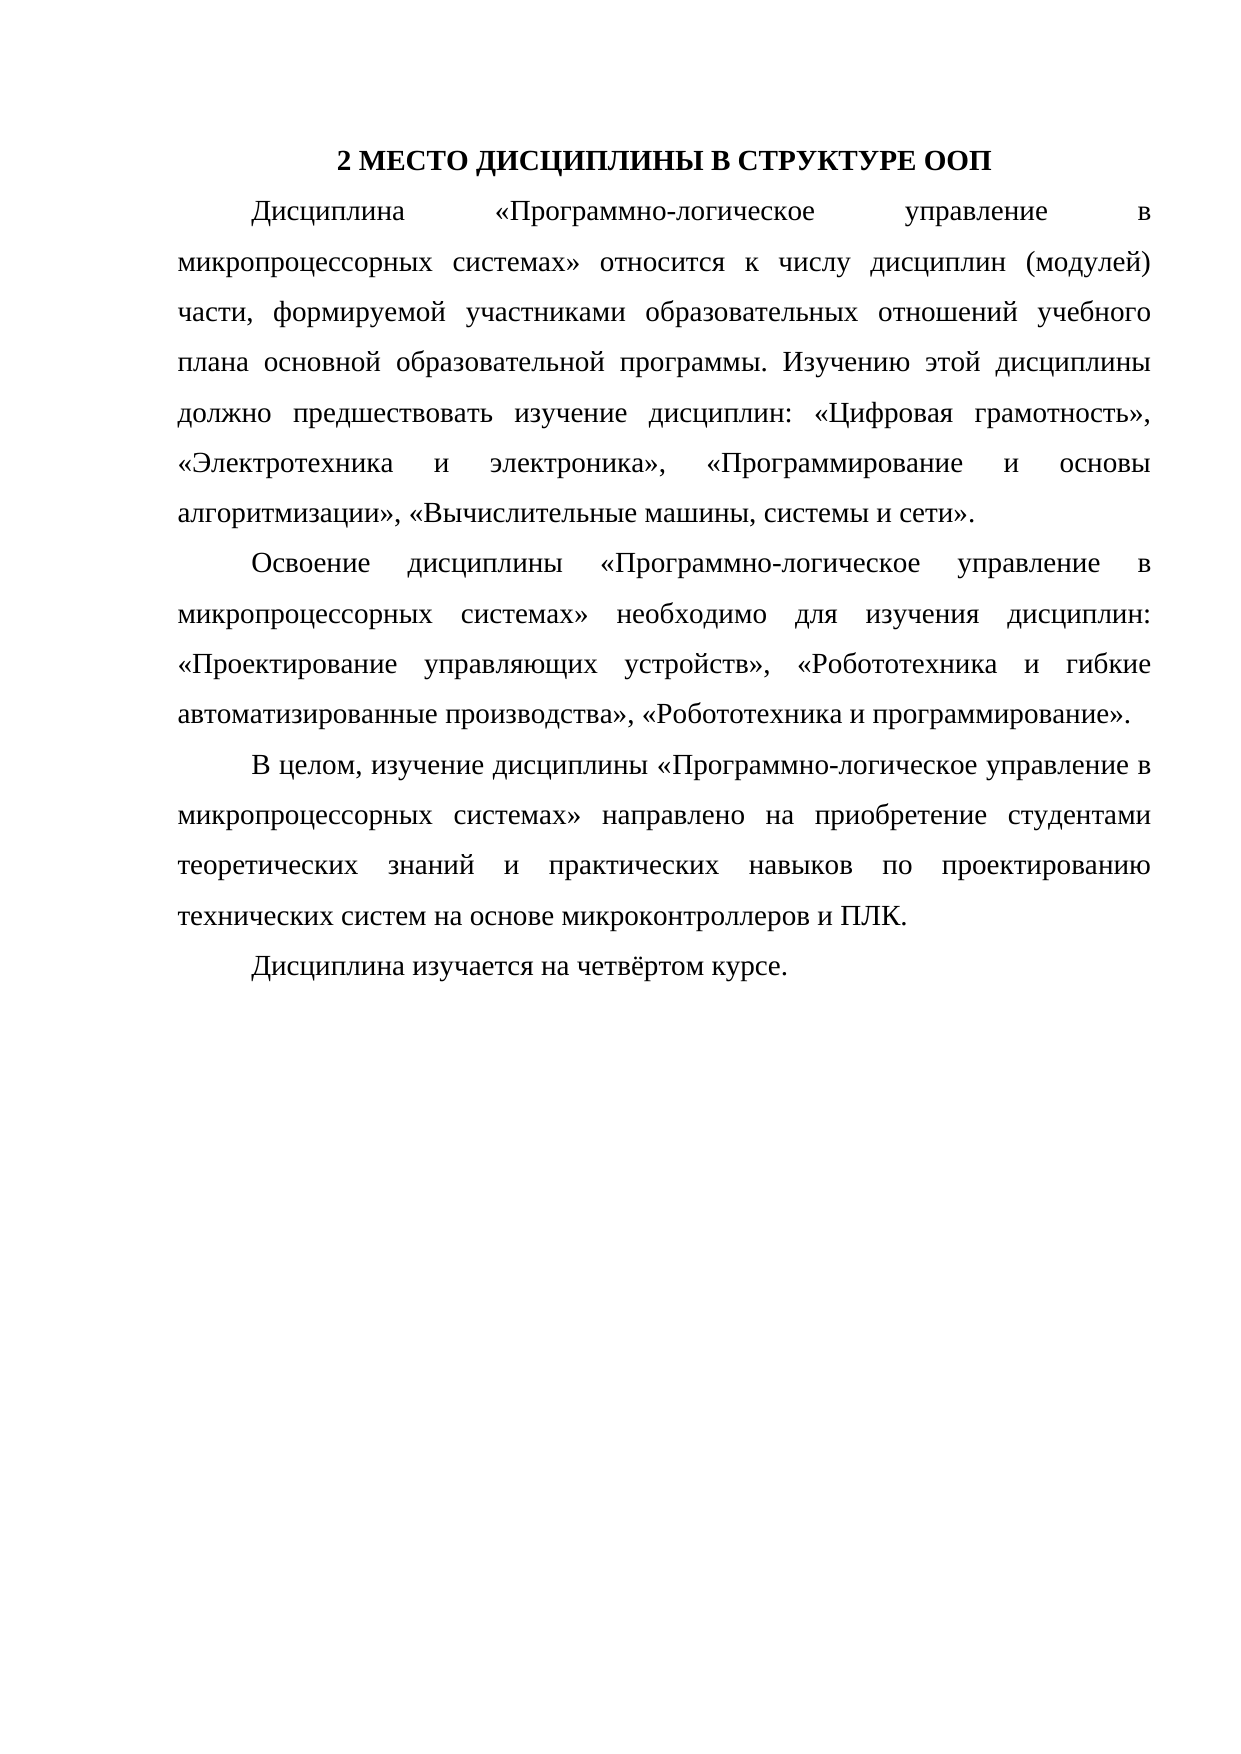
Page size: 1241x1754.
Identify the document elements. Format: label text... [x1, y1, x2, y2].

text Освоение дисциплины «Программно-логическое управление в микропроцессорных системах» необходимо для изучения дисциплин: «Проектирование управляющих устройств», «Робототехника и гибкие автоматизированные производства», «Робототехника и программирование». [177, 546, 1152, 730]
text Дисциплина изучается на четвёртом курсе. [177, 948, 1152, 982]
text Дисциплина «Программно-логическое управление в микропроцессорных системах» относится к числу дисциплин (модулей) части, формируемой участниками образовательных отношений учебного плана основной образовательной программы. Изучению этой дисциплины должно предшествовать изучение дисциплин: «Цифровая грамотность», «Электротехника и электроника», «Программирование и основы алгоритмизации», «Вычислительные машины, системы и сети». [177, 193, 1152, 529]
text В целом, изучение дисциплины «Программно-логическое управление в микропроцессорных системах» направлено на приобретение студентами теоретических знаний и практических навыков по проектированию технических систем на основе микроконтроллеров и ПЛК. [177, 747, 1152, 931]
text 2 МЕСТО ДИСЦИПЛИНЫ В СТРУКТУРЕ ООП [177, 143, 1152, 177]
